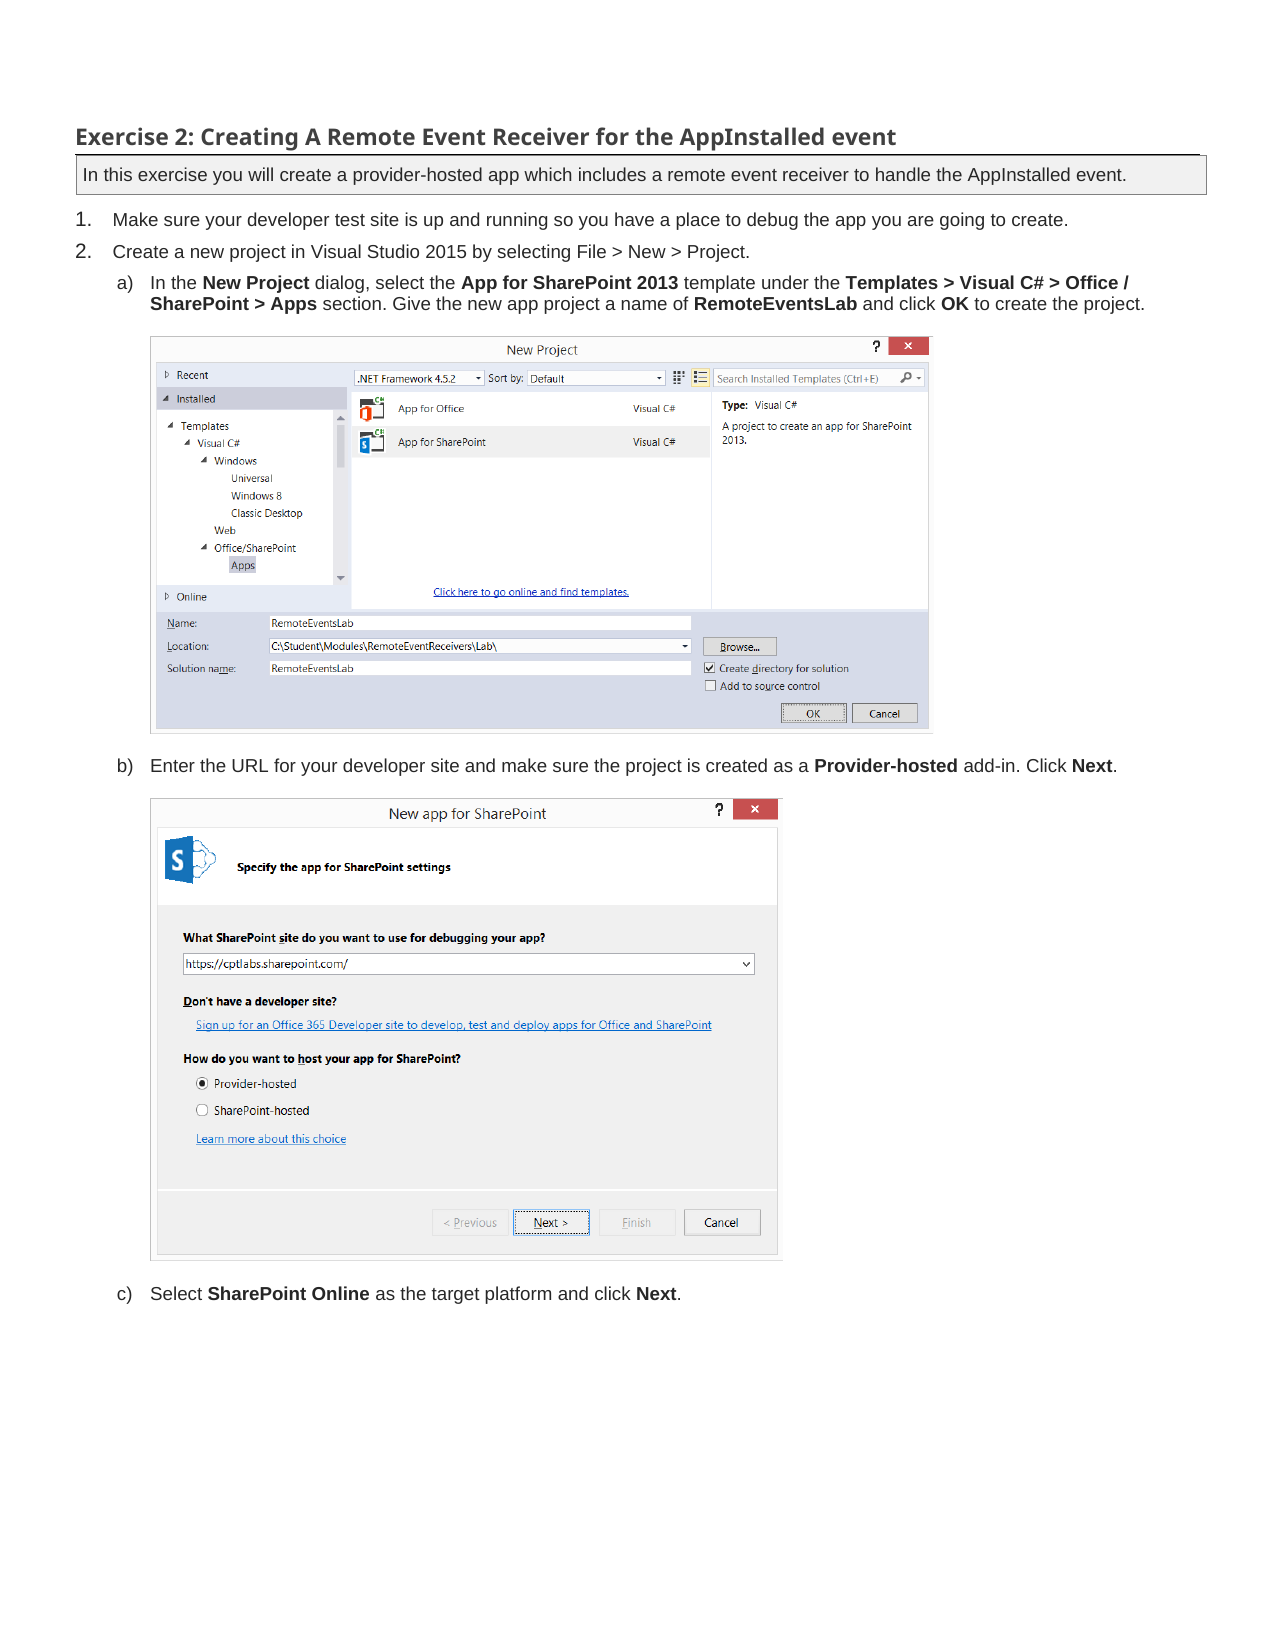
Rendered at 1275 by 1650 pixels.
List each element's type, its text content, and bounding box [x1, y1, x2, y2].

text In this exercise you will create a provider-hosted app which includes a remote event receiver to handle the AppInstalled event. [77, 156, 1206, 194]
subtitle Exercise 2: Creating A Remote Event Receiver for the AppInstalled event [75, 121, 1200, 154]
list Make sure your developer test site is up and running so you have a place to debug the app you are going to create. [75, 207, 1200, 231]
picture [150, 336, 934, 734]
list Enter the URL for your developer site and make sure the project is created as a Provider-hosted add-in. Click Next. [117, 755, 1200, 777]
list Create a new project in Visual Studio 2015 by selecting File > New > Project. [75, 239, 1200, 263]
list In the New Project dialog, select the App for SharePoint 2013 template under the Templates > Visual C# > Office / SharePoint > Apps section. Give the new app project a name of RemoteEventsLab and click OK to create the project. [117, 272, 1200, 315]
picture [150, 798, 783, 1261]
list Select SharePoint Online as the target platform and click Next. [117, 1283, 1200, 1304]
